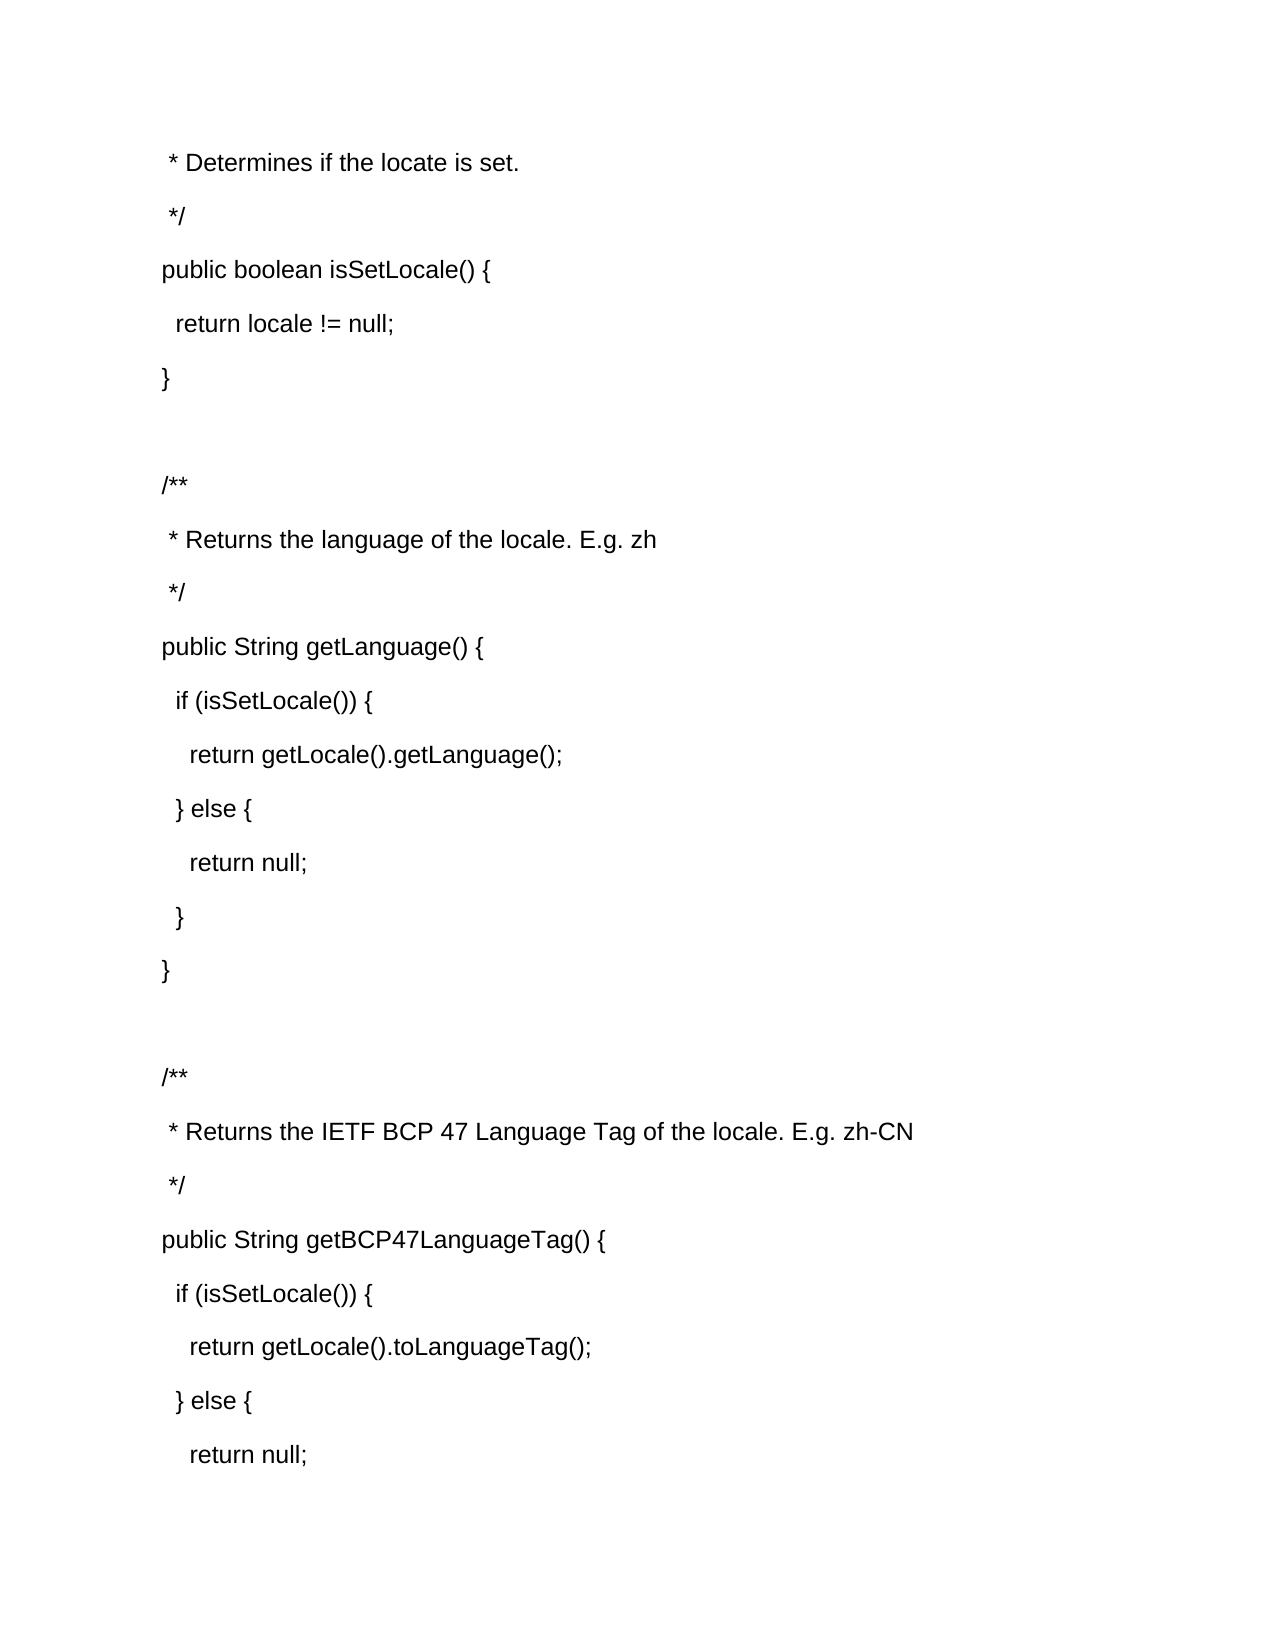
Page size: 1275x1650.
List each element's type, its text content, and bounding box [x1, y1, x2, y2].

text /** [148, 1063, 1127, 1092]
text return null; [148, 1440, 1127, 1469]
text if (isSetLocale()) { [148, 1278, 1127, 1307]
text */ [148, 1171, 1127, 1199]
text return getLocale().toLanguageTag(); [148, 1332, 1127, 1361]
text public boolean isSetLocale() { [148, 255, 1127, 284]
text } else { [148, 1386, 1127, 1415]
text */ [148, 201, 1127, 230]
text return getLocale().getLanguage(); [148, 740, 1127, 769]
text if (isSetLocale()) { [148, 686, 1127, 715]
text } [148, 902, 1127, 930]
text * Returns the language of the locale. E.g. zh [148, 524, 1127, 553]
text * Determines if the locate is set. [148, 148, 1127, 176]
text */ [148, 578, 1127, 607]
text } else { [148, 794, 1127, 823]
text * Returns the IETF BCP 47 Language Tag of the locale. E.g. zh-CN [148, 1117, 1127, 1146]
text return null; [148, 848, 1127, 876]
text } [148, 363, 1127, 392]
text /** [148, 471, 1127, 499]
text public String getBCP47LanguageTag() { [148, 1225, 1127, 1253]
text } [148, 955, 1127, 984]
text return locale != null; [148, 309, 1127, 338]
text public String getLanguage() { [148, 632, 1127, 661]
